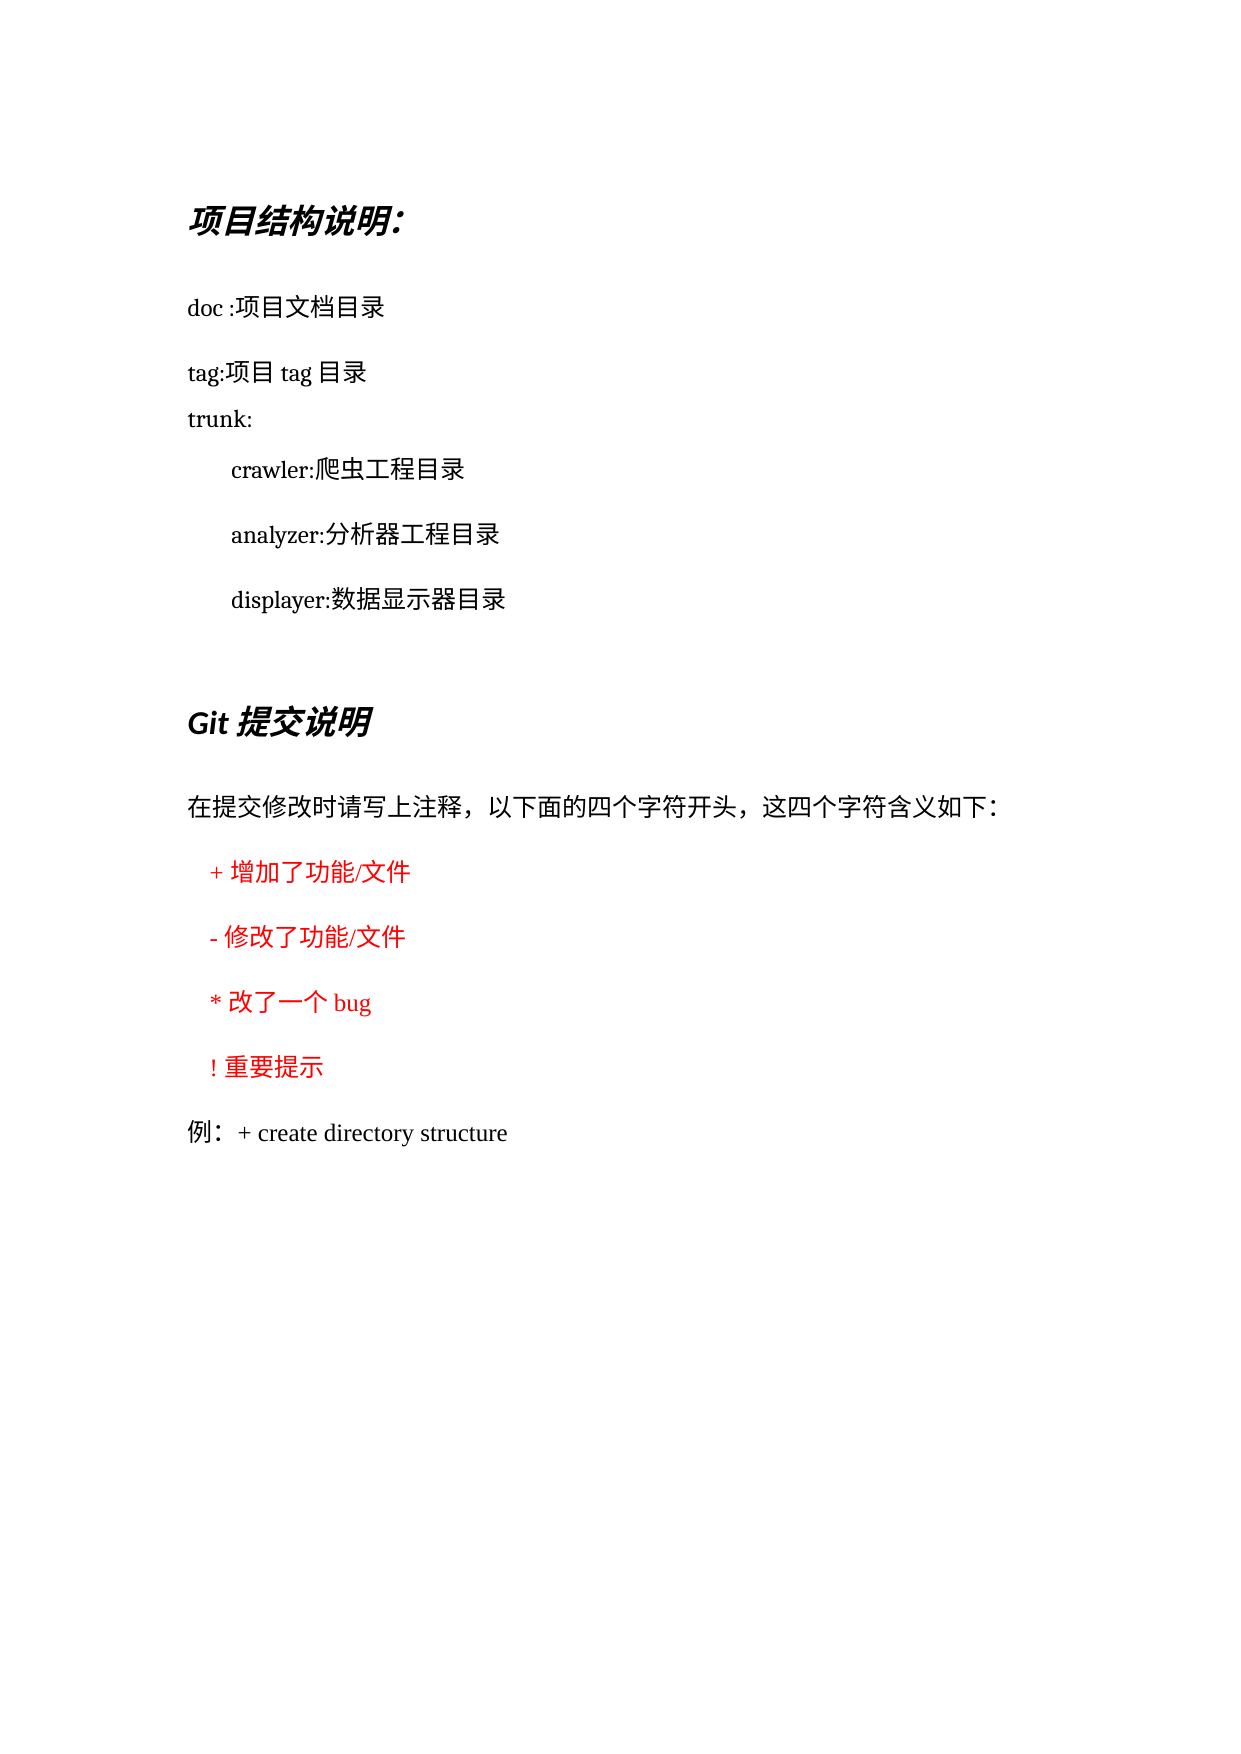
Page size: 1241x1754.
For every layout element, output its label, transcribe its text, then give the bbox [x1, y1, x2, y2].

subtitle 项目结构说明： [187, 187, 1053, 252]
text + 增加了功能/文件 [209, 838, 1053, 903]
text displayer:数据显示器目录 [187, 565, 1053, 630]
text doc :项目文档目录 [187, 273, 1053, 338]
text tag:项目tag目录 [187, 338, 1053, 403]
subtitle Git提交说明 [187, 688, 1053, 753]
text 在提交修改时请写上注释，以下面的四个字符开头，这四个字符含义如下： [187, 773, 1053, 838]
text crawler:爬虫工程目录 [187, 435, 1053, 500]
text analyzer:分析器工程目录 [187, 500, 1053, 565]
text trunk: [187, 403, 1053, 435]
text ! 重要提示 [209, 1033, 1053, 1098]
text * 改了一个 bug [209, 968, 1053, 1033]
text 例：+ create directory structure [187, 1098, 1053, 1163]
text - 修改了功能/文件 [209, 903, 1053, 968]
